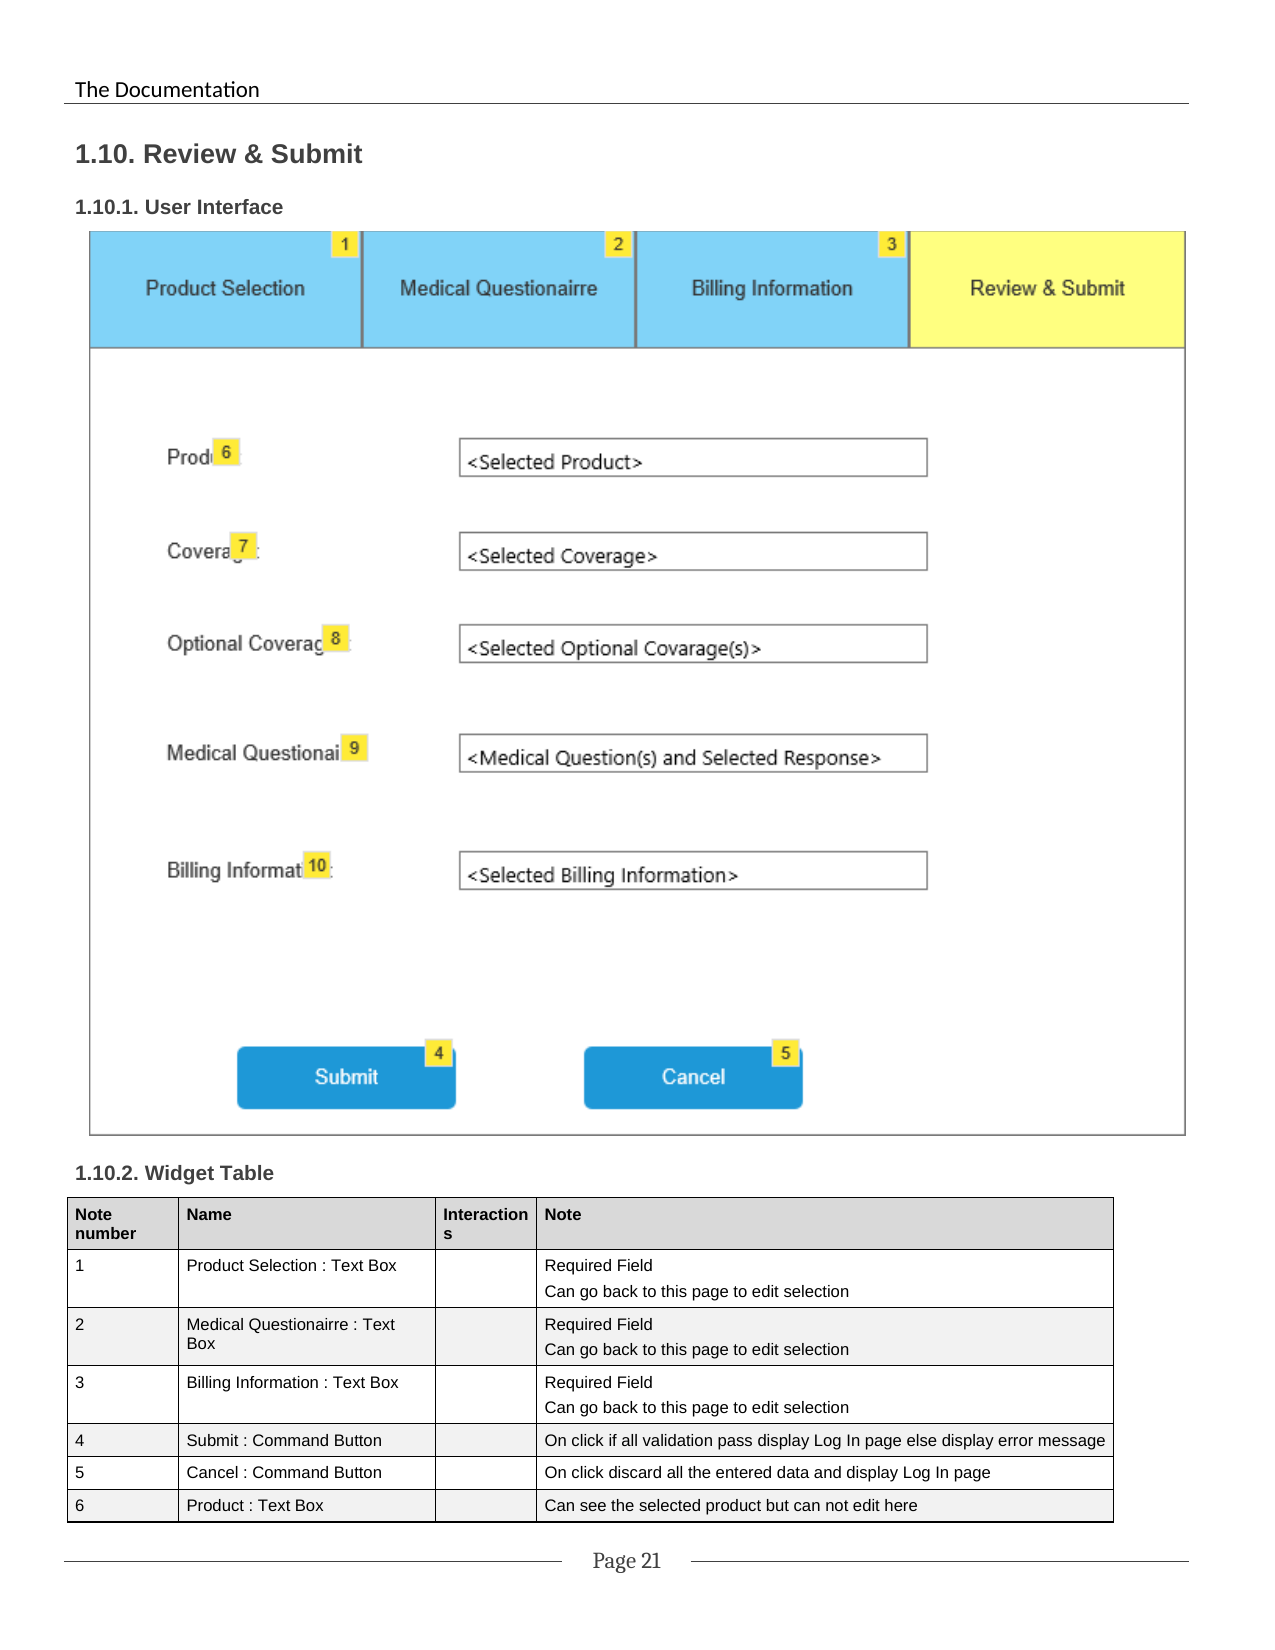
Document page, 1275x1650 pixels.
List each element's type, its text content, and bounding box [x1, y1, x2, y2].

table_header Note number [68, 1198, 178, 1249]
table_cell [436, 1308, 536, 1365]
table_cell [436, 1250, 536, 1307]
table_cell Billing Information : Text Box [179, 1366, 435, 1423]
table_cell Product : Text Box [179, 1490, 435, 1521]
table_cell On click discard all the entered data and display Log In page [537, 1457, 1113, 1489]
table_cell On click if all validation pass display Log In page else display error message [537, 1424, 1113, 1456]
subtitle Widget Table [75, 1161, 1200, 1184]
table_cell 1 [68, 1250, 178, 1307]
table_cell 4 [68, 1424, 178, 1456]
subtitle Review & Submit [75, 138, 1200, 169]
table_cell 6 [68, 1490, 178, 1521]
table_header Name [179, 1198, 435, 1249]
subtitle User Interface [75, 194, 1200, 218]
picture [89, 231, 1186, 1136]
table_cell Product Selection : Text Box [179, 1250, 435, 1307]
table_cell [436, 1424, 536, 1456]
table_cell Required Field Can go back to this page to edit selection [537, 1366, 1113, 1423]
table_cell Cancel : Command Button [179, 1457, 435, 1489]
table_cell Required Field Can go back to this page to edit selection [537, 1308, 1113, 1365]
table_header Interactions [436, 1198, 536, 1249]
table_cell Submit : Command Button [179, 1424, 435, 1456]
table_cell Medical Questionairre : Text Box [179, 1308, 435, 1365]
table_cell [436, 1490, 536, 1521]
table_cell Required Field Can go back to this page to edit selection [537, 1250, 1113, 1307]
table_cell Can see the selected product but can not edit here [537, 1490, 1113, 1521]
table_cell [436, 1366, 536, 1423]
table_cell 5 [68, 1457, 178, 1489]
table_cell [436, 1457, 536, 1489]
table_cell 2 [68, 1308, 178, 1365]
table_header Note [537, 1198, 1113, 1249]
table_cell 3 [68, 1366, 178, 1423]
